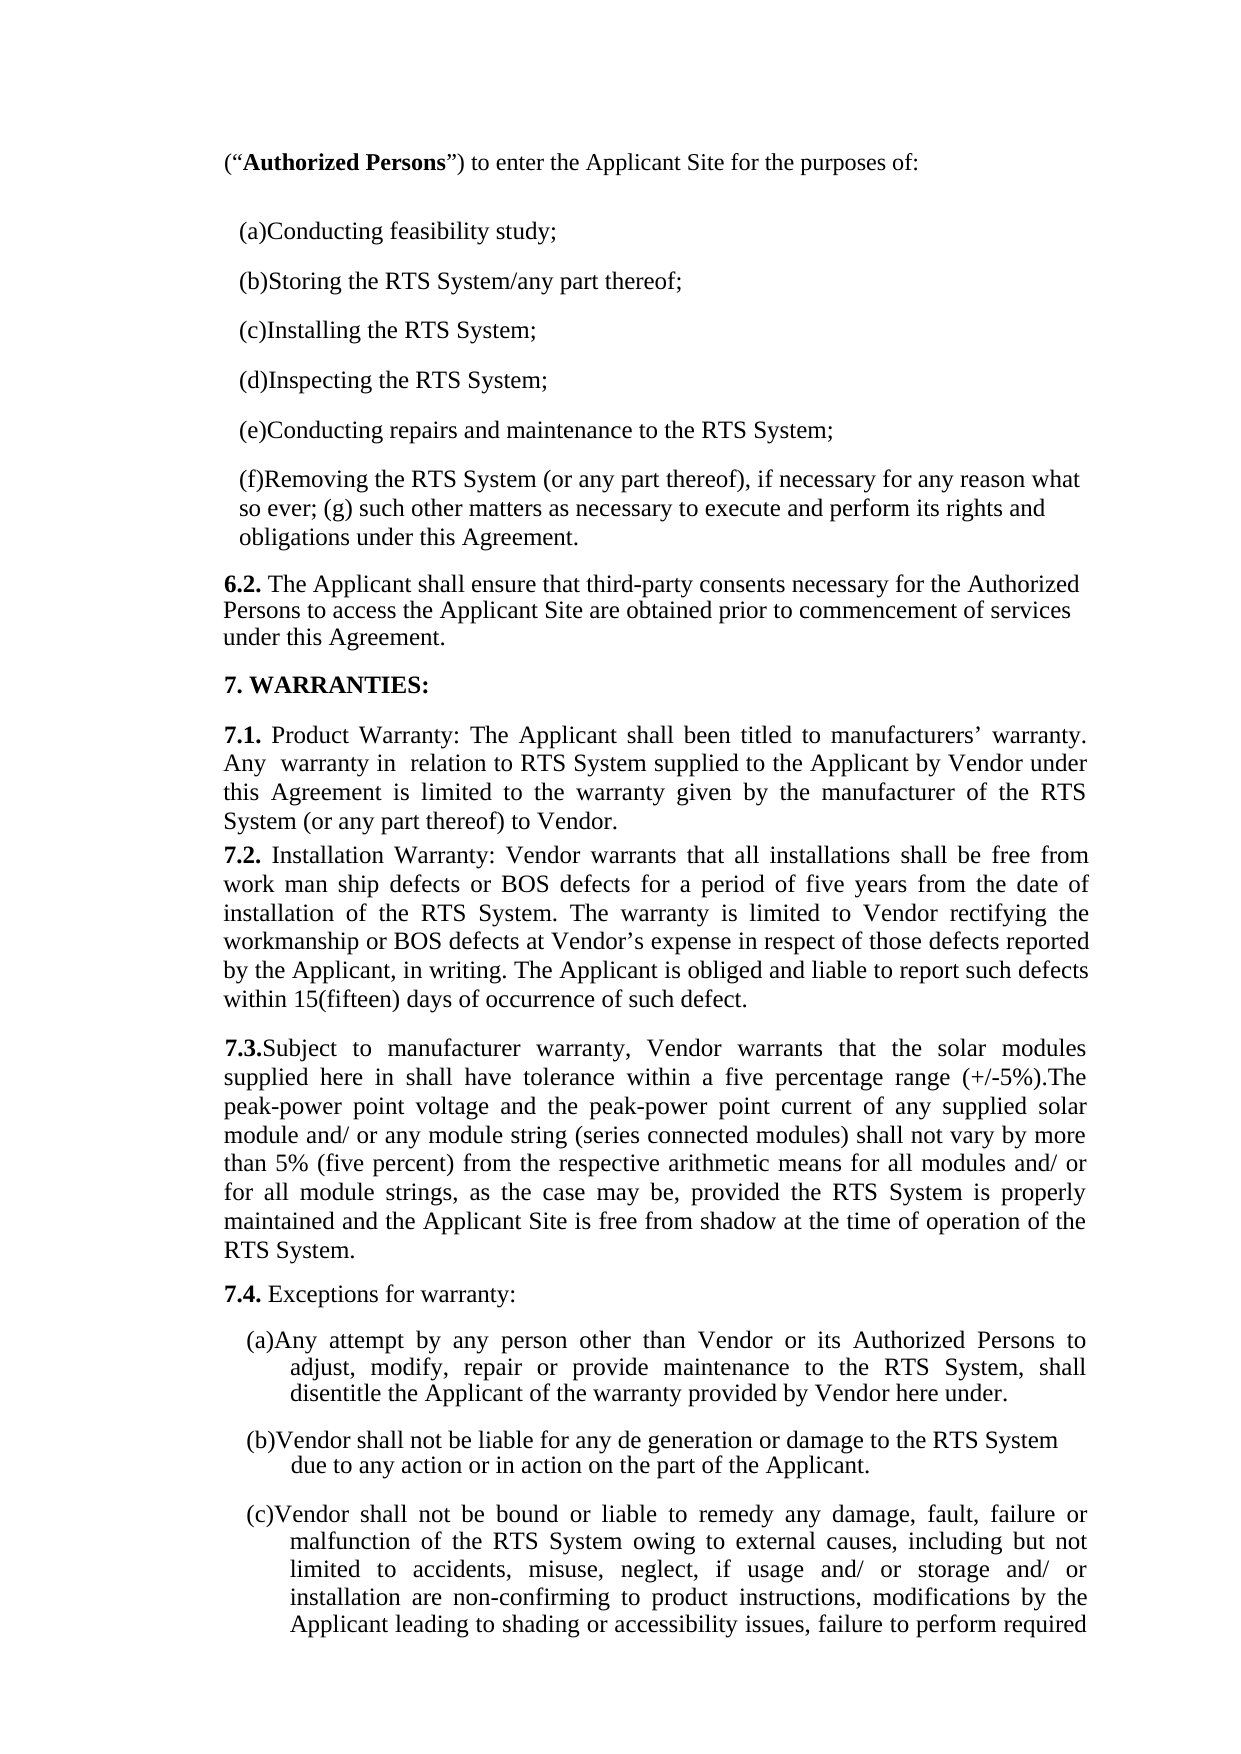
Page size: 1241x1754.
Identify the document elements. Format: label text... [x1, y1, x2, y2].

text (f)Removing the RTS System (or any part thereof), if necessary for any reason what so ever; (g) such other matters as necessary to execute and perform its rights and obligations under this Agreement. [239, 464, 1087, 551]
text 7.2. Installation Warranty: Vendor warrants that all installations shall be free from work man ship defects or BOS defects for a period of five years from the date of installation of the RTS System. The warranty is limited to Vendor rectifying the workmanship or BOS defects at Vendor’s expense in respect of those defects reported by the Applicant, in writing. The Applicant is obliged and liable to report such defects within 15(fifteen) days of occurrence of such defect. [223, 840, 1090, 1013]
text 7.1. Product Warranty: The Applicant shall been titled to manufacturers’ warranty. Any warranty in relation to RTS System supplied to the Applicant by Vendor under this Agreement is limited to the warranty given by the manufacturer of the RTS System (or any part thereof) to Vendor. [223, 720, 1088, 835]
text (“Authorized Persons”) to enter the Applicant Site for the purposes of: [224, 148, 1090, 196]
text 7.3.Subject to manufacturer warranty, Vendor warrants that the solar modules supplied here in shall have tolerance within a five percentage range (+/-5%).The peak-power point voltage and the peak-power point current of any supplied solar module and/ or any module string (series connected modules) shall not vary by more than 5% (five percent) from the respective arithmetic means for all modules and/ or for all module strings, as the case may be, provided the RTS System is properly maintained and the Applicant Site is free from shadow at the time of operation of the RTS System. [224, 1033, 1087, 1263]
text 6.2. The Applicant shall ensure that third-party consents necessary for the Authorized Persons to access the Applicant Site are obtained prior to commencement of services under this Agreement. [223, 571, 1087, 651]
text (a)Any attempt by any person other than Vendor or its Authorized Persons to adjust, modify, repair or provide maintenance to the RTS System, shall disentitle the Applicant of the warranty provided by Vendor here under. [246, 1328, 1088, 1407]
text (c)Installing the RTS System; [239, 316, 1090, 344]
text 7.4. Exceptions for warranty: [224, 1284, 1090, 1307]
text (d)Inspecting the RTS System; [239, 365, 1090, 394]
text 7. WARRANTIES: [224, 672, 1090, 699]
text (a)Conducting feasibility study; [239, 216, 1090, 245]
text (b)Vendor shall not be liable for any de generation or damage to the RTS System due to any action or in action on the part of the Applicant. [246, 1428, 1088, 1479]
text (e)Conducting repairs and maintenance to the RTS System; [239, 415, 1090, 443]
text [246, 1500, 1088, 1638]
text (b)Storing the RTS System/any part thereof; [239, 266, 1090, 295]
